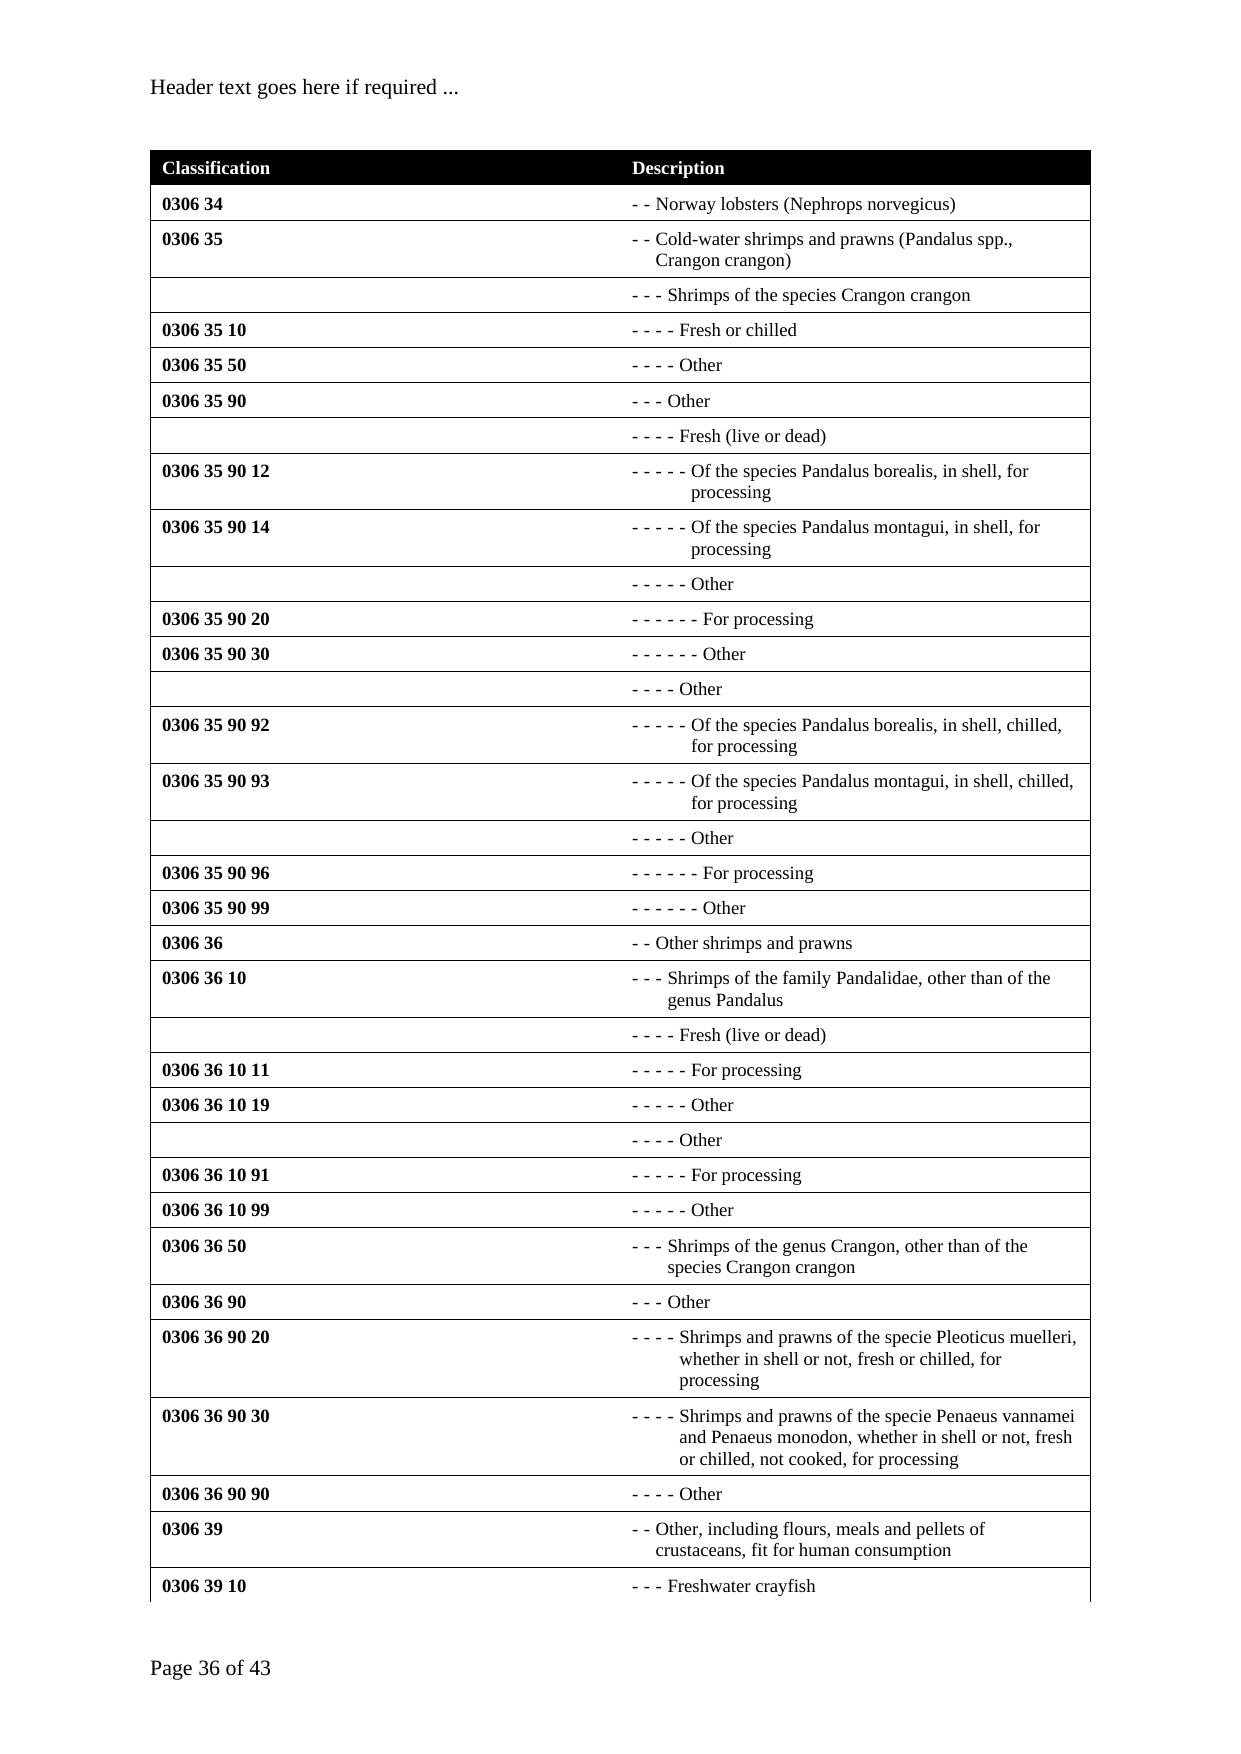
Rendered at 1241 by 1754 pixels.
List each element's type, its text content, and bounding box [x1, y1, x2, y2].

table_cell - - - Other [621, 1285, 1090, 1319]
table_cell 0306 36 10 11 [151, 1053, 621, 1087]
table_cell 0306 35 90 12 [151, 454, 621, 509]
table_cell 0306 35 90 30 [151, 637, 621, 671]
table_cell [151, 418, 621, 452]
table_cell - - - Shrimps of the family Pandalidae, other than of the genus Pandalus [621, 961, 1090, 1017]
table_cell 0306 36 90 30 [151, 1398, 621, 1475]
table_cell 0306 35 90 [151, 383, 621, 417]
table_cell - - - - Shrimps and prawns of the specie Pleoticus muelleri, whether in shell or not, fresh or chilled, for processing [621, 1320, 1090, 1397]
table_cell - - - - Other [621, 1123, 1090, 1157]
table_cell - - - - - Other [621, 1088, 1090, 1122]
table_cell [151, 1123, 621, 1157]
table_cell [151, 821, 621, 854]
table_cell - - Other shrimps and prawns [621, 926, 1090, 960]
table_cell 0306 36 10 91 [151, 1158, 621, 1192]
table_cell 0306 34 [151, 185, 621, 220]
table_cell - - - Freshwater crayfish [621, 1568, 1090, 1602]
table_cell - - - - - - Other [621, 637, 1090, 671]
table_header Description [621, 151, 1090, 185]
table_cell - - - Other [621, 383, 1090, 417]
table_cell - - - - - Other [621, 821, 1090, 854]
table_cell [151, 278, 621, 312]
table_cell 0306 36 50 [151, 1228, 621, 1284]
table_cell 0306 35 90 99 [151, 891, 621, 925]
table_cell - - - - Fresh (live or dead) [621, 418, 1090, 452]
table_cell - - Other, including flours, meals and pellets of crustaceans, fit for human consumption [621, 1512, 1090, 1567]
table_cell - - - - - Other [621, 567, 1090, 601]
table_cell 0306 36 90 [151, 1285, 621, 1319]
table_cell - - Norway lobsters (Nephrops norvegicus) [621, 185, 1090, 220]
table_cell - - - - Fresh or chilled [621, 313, 1090, 347]
table_cell - - - - - Of the species Pandalus montagui, in shell, chilled, for processing [621, 764, 1090, 819]
table_cell [151, 1018, 621, 1052]
table_cell 0306 35 90 14 [151, 510, 621, 566]
table_cell - - - - - For processing [621, 1158, 1090, 1192]
table_cell 0306 35 [151, 221, 621, 277]
table_cell - - - - - Other [621, 1193, 1090, 1227]
table_cell 0306 39 [151, 1512, 621, 1567]
table_cell - - - - - - Other [621, 891, 1090, 925]
table_cell 0306 35 90 92 [151, 707, 621, 763]
table_header Classification [151, 151, 621, 185]
table_cell - - - - - For processing [621, 1053, 1090, 1087]
table_cell - - - Shrimps of the genus Crangon, other than of the species Crangon crangon [621, 1228, 1090, 1284]
table_cell 0306 36 10 19 [151, 1088, 621, 1122]
table_cell 0306 35 50 [151, 348, 621, 382]
table_cell - - - - Shrimps and prawns of the specie Penaeus vannamei and Penaeus monodon, whether in shell or not, fresh or chilled, not cooked, for processing [621, 1398, 1090, 1475]
table_cell - - - - - Of the species Pandalus borealis, in shell, chilled, for processing [621, 707, 1090, 763]
table_cell 0306 36 90 90 [151, 1476, 621, 1511]
table_cell [151, 567, 621, 601]
table_cell 0306 39 10 [151, 1568, 621, 1602]
table_cell 0306 35 10 [151, 313, 621, 347]
table_cell - - - - - - For processing [621, 856, 1090, 890]
table_cell 0306 36 90 20 [151, 1320, 621, 1397]
table_cell [151, 672, 621, 706]
table_cell - - - - - - For processing [621, 602, 1090, 636]
table_cell - - - - Other [621, 672, 1090, 706]
table_cell 0306 35 90 96 [151, 856, 621, 890]
table_cell - - - - Other [621, 1476, 1090, 1511]
table_cell 0306 35 90 20 [151, 602, 621, 636]
table_cell - - - - - Of the species Pandalus montagui, in shell, for processing [621, 510, 1090, 566]
table_cell - - - - Other [621, 348, 1090, 382]
table_cell 0306 36 [151, 926, 621, 960]
table_cell 0306 36 10 99 [151, 1193, 621, 1227]
table_cell - - Cold-water shrimps and prawns (Pandalus spp., Crangon crangon) [621, 221, 1090, 277]
table_cell 0306 36 10 [151, 961, 621, 1017]
table_cell - - - - Fresh (live or dead) [621, 1018, 1090, 1052]
table_cell - - - - - Of the species Pandalus borealis, in shell, for processing [621, 454, 1090, 509]
table_cell 0306 35 90 93 [151, 764, 621, 819]
table_cell - - - Shrimps of the species Crangon crangon [621, 278, 1090, 312]
